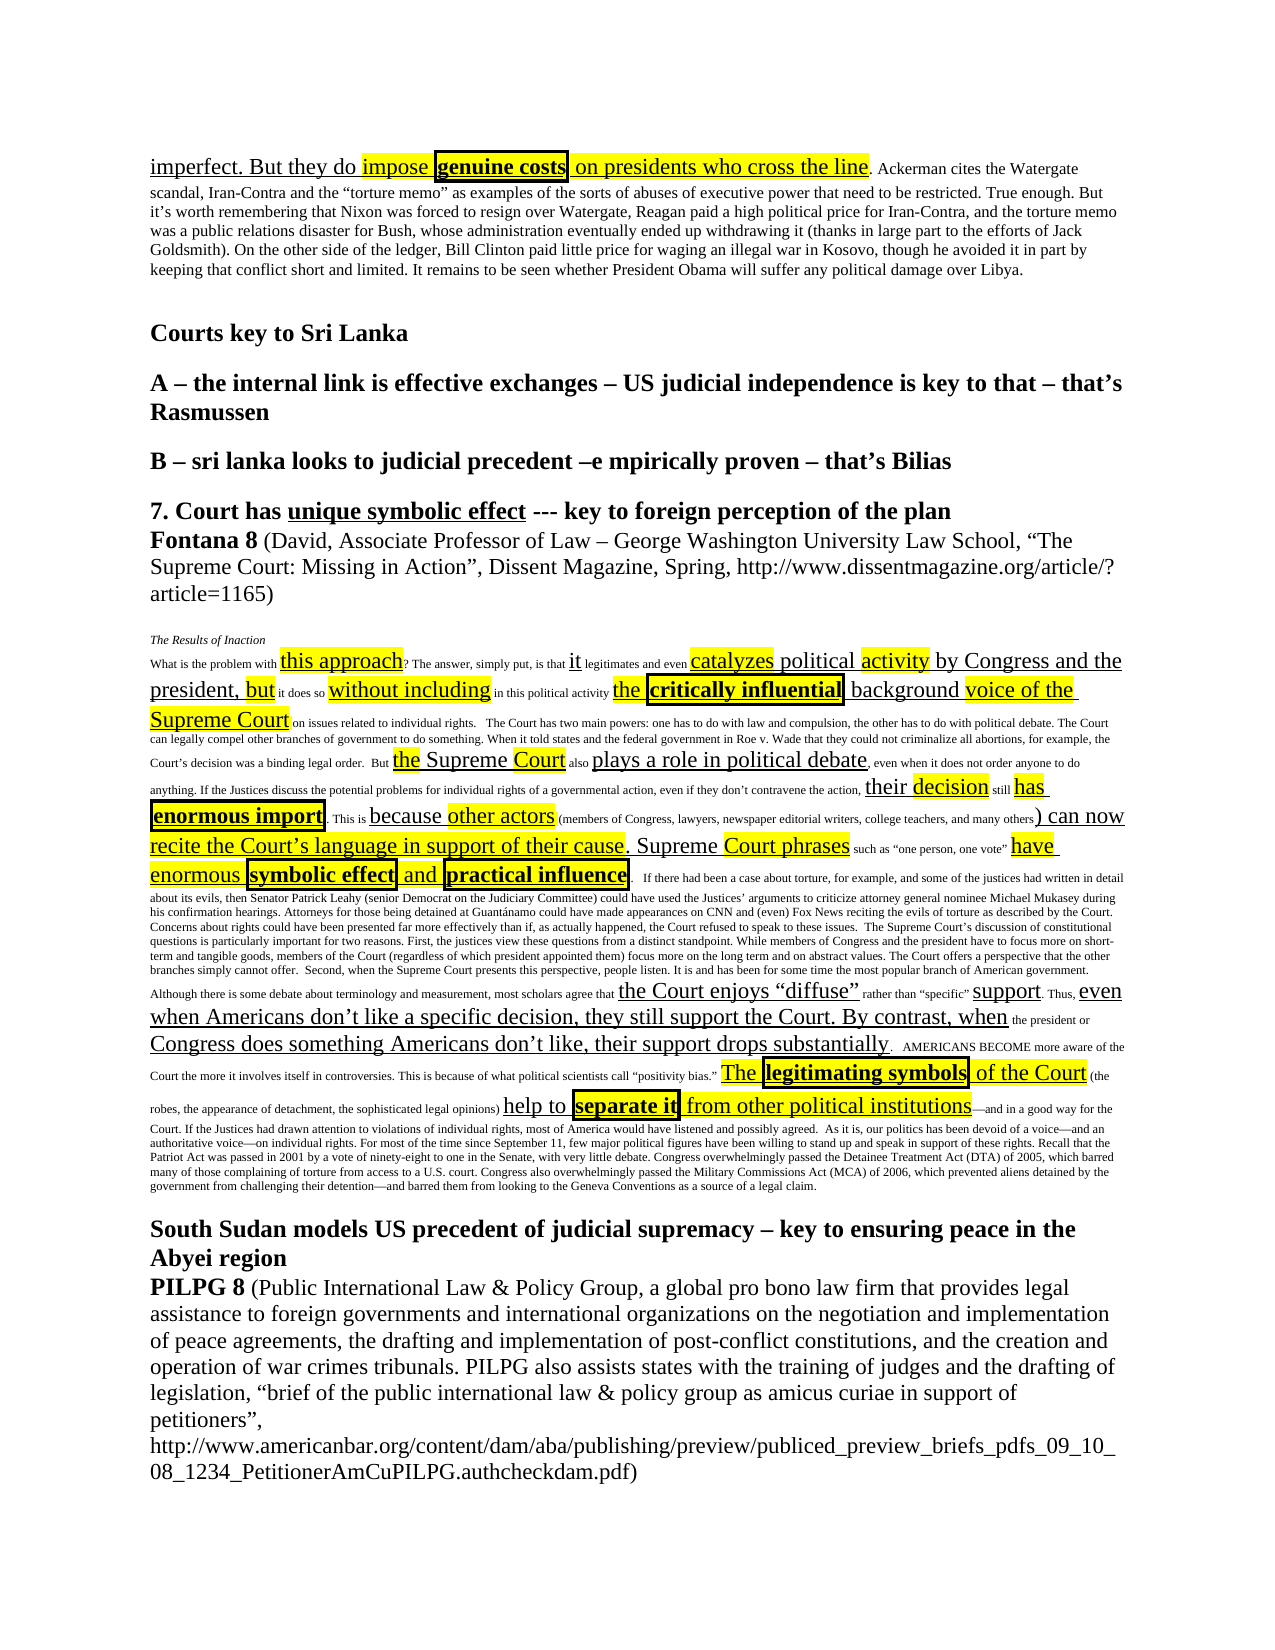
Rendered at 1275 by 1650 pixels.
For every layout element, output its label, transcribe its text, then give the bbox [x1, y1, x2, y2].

text PILPG 8 (Public International Law & Policy Group, a global pro bono law firm that provides legal assistance to foreign governments and international organizations on the negotiation and implementation of peace agreements, the drafting and implementation of post-conflict constitutions, and the creation and operation of war crimes tribunals. PILPG also assists states with the training of judges and the drafting of legislation, “brief of the public international law & policy group as amicus curiae in support of petitioners”, http://www.americanbar.org/content/dam/aba/publishing/preview/publiced_preview_briefs_pdfs_09_10_08_1234_PetitionerAmCuPILPG.authcheckdam.pdf) [150, 1272, 1125, 1485]
subtitle B – sri lanka looks to judicial precedent –e mpirically proven – that’s Bilias [150, 446, 1125, 475]
subtitle Courts key to Sri Lanka [150, 318, 1125, 347]
text The Results of Inaction What is the problem with this approach? The answer, simply put, is that it legitimates and even catalyzes political activity by Congress and the president, but it does so without including in this political activity the critically influential background voice of the Supreme Court on issues related to individual rights. The Court has two main powers: one has to do with law and compulsion, the other has to do with political debate. The Court can legally compel other branches of government to do something. When it told states and the federal government in Roe v. Wade that they could not criminalize all abortions, for example, the Court’s decision was a binding legal order. But the Supreme Court also plays a role in political debate, even when it does not order anyone to do anything. If the Justices discuss the potential problems for individual rights of a governmental action, even if they don’t contravene the action, their decision still has enormous import. This is because other actors (members of Congress, lawyers, newspaper editorial writers, college teachers, and many others) can now recite the Court’s language in support of their cause. Supreme Court phrases such as “one person, one vote” have enormous symbolic effect and practical influence. If there had been a case about torture, for example, and some of the justices had written in detail about its evils, then Senator Patrick Leahy (senior Democrat on the Judiciary Committee) could have used the Justices’ arguments to criticize attorney general nominee Michael Mukasey during his confirmation hearings. Attorneys for those being detained at Guantánamo could have made appearances on CNN and (even) Fox News reciting the evils of torture as described by the Court. Concerns about rights could have been presented far more effectively than if, as actually happened, the Court refused to speak to these issues. The Supreme Court’s discussion of constitutional questions is particularly important for two reasons. First, the justices view these questions from a distinct standpoint. While members of Congress and the president have to focus more on short-term and tangible goods, members of the Court (regardless of which president appointed them) focus more on the long term and on abstract values. The Court offers a perspective that the other branches simply cannot offer. Second, when the Supreme Court presents this perspective, people listen. It is and has been for some time the most popular branch of American government. Although there is some debate about terminology and measurement, most scholars agree that the Court enjoys “diffuse” rather than “specific” support. Thus, even when Americans don’t like a specific decision, they still support the Court. By contrast, when the president or Congress does something Americans don’t like, their support drops substantially. AMERICANS BECOME more aware of the Court the more it involves itself in controversies. This is because of what political scientists call “positivity bias.” The legitimating symbols of the Court (the robes, the appearance of detachment, the sophisticated legal opinions) help to separate it from other political institutions—and in a good way for the Court. If the Justices had drawn attention to violations of individual rights, most of would have listened and possibly agreed. As it is, our politics has been devoid of a voice—and an authoritative voice—on individual rights. For most of the time since September 11, few major political figures have been willing to stand up and speak in support of these rights. Recall that the Patriot Act was passed in 2001 by a vote of ninety-eight to one in the Senate, with very little debate. Congress overwhelmingly passed the Detainee Treatment Act (DTA) of 2005, which barred many of those complaining of torture from access to a court. Congress also overwhelmingly passed the Military Commissions Act (MCA) of 2006, which prevented aliens detained by the government from challenging their detention—and barred them from looking to the Geneva Conventions as a source of a legal claim. [150, 632, 1125, 1193]
subtitle 7. Court has unique symbolic effect --- key to foreign perception of the plan [150, 496, 1125, 525]
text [150, 150, 1125, 278]
subtitle South Sudan models US precedent of judicial supremacy – key to ensuring peace in the Abyei region [150, 1214, 1125, 1272]
text Fontana 8 (David, Associate Professor of Law – , “The Supreme Court: Missing in Action”, Dissent Magazine, Spring, http://www.dissentmagazine.org/article/?article=1165) [150, 525, 1125, 606]
subtitle A – the internal link is effective exchanges – US judicial independence is key to that – that’s Rasmussen [150, 368, 1125, 426]
